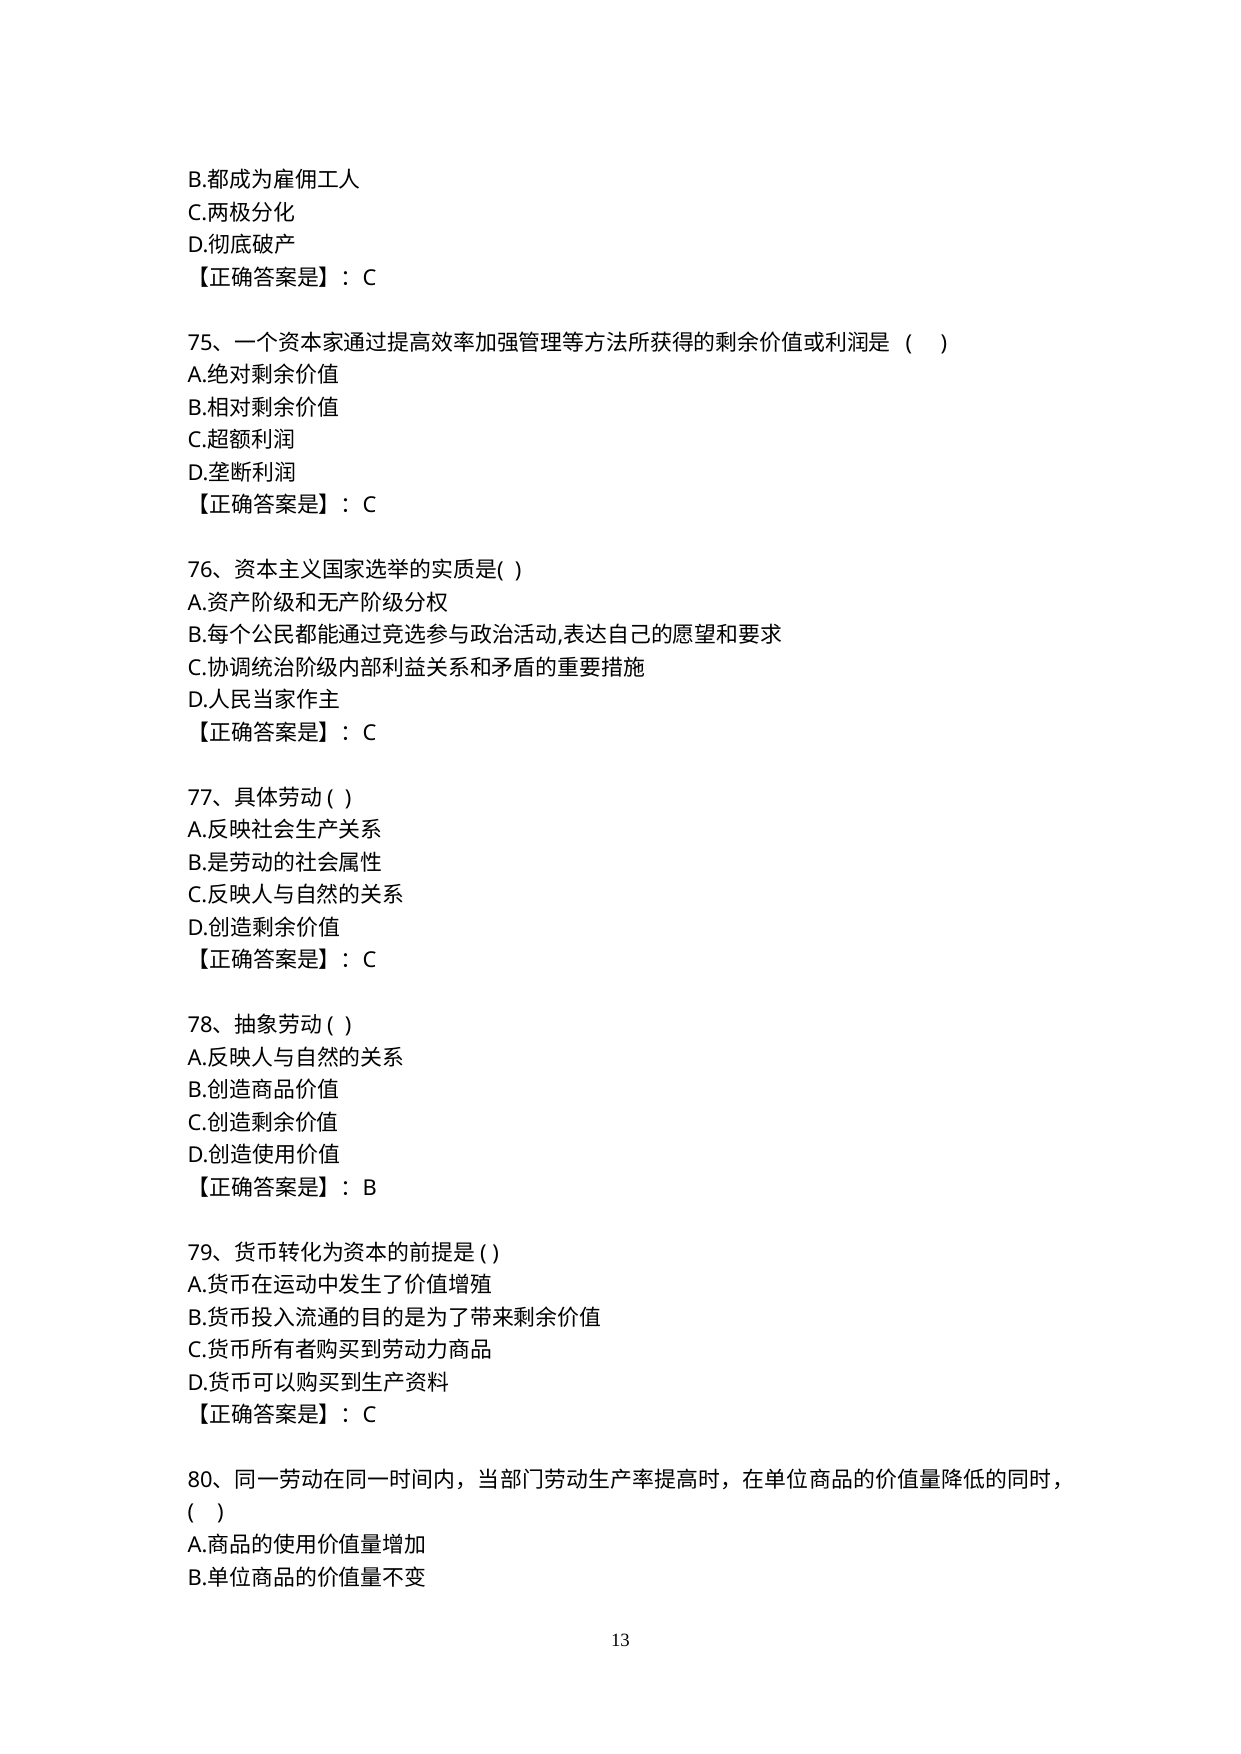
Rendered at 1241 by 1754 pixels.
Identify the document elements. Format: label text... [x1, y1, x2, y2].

text D.垄断利润 [187, 454, 1053, 487]
text B.每个公民都能通过竞选参与政治活动,表达自己的愿望和要求 [187, 617, 1053, 649]
text C.协调统治阶级内部利益关系和矛盾的重要措施 [187, 649, 1053, 682]
text 【正确答案是】：C [187, 714, 1053, 747]
text D.彻底破产 [187, 227, 1053, 259]
text B.都成为雇佣工人 [187, 162, 1053, 194]
text 78、抽象劳动 ( ) A.反映人与自然的关系 B.创造商品价值 C.创造剩余价值 D.创造使用价值 【正确答案是】：B [187, 1007, 1053, 1202]
text A.商品的使用价值量增加 [187, 1527, 1053, 1559]
text 76、资本主义国家选举的实质是( ) [187, 519, 1053, 584]
text 【正确答案是】：C [187, 259, 1053, 292]
text B.单位商品的价值量不变 [187, 1559, 1053, 1592]
text B.相对剩余价值 [187, 389, 1053, 422]
text 80、同一劳动在同一时间内，当部门劳动生产率提高时，在单位商品的价值量降低的同时，( ) [187, 1429, 1053, 1527]
text 【正确答案是】：C [187, 487, 1053, 519]
text 79、货币转化为资本的前提是 ( ) A.货币在运动中发生了价值增殖 B.货币投入流通的目的是为了带来剩余价值 C.货币所有者购买到劳动力商品 D.货币可以购买到生产资料 【正确答案是】：C [187, 1202, 1053, 1429]
text 75、一个资本家通过提高效率加强管理等方法所获得的剩余价值或利润是 ( ) A.绝对剩余价值 [187, 292, 1053, 389]
text C.超额利润 [187, 422, 1053, 454]
text 77、具体劳动 ( ) A.反映社会生产关系 B.是劳动的社会属性 C.反映人与自然的关系 D.创造剩余价值 【正确答案是】：C [187, 779, 1053, 974]
text D.人民当家作主 [187, 682, 1053, 714]
text A.资产阶级和无产阶级分权 [187, 584, 1053, 617]
text C.两极分化 [187, 194, 1053, 227]
